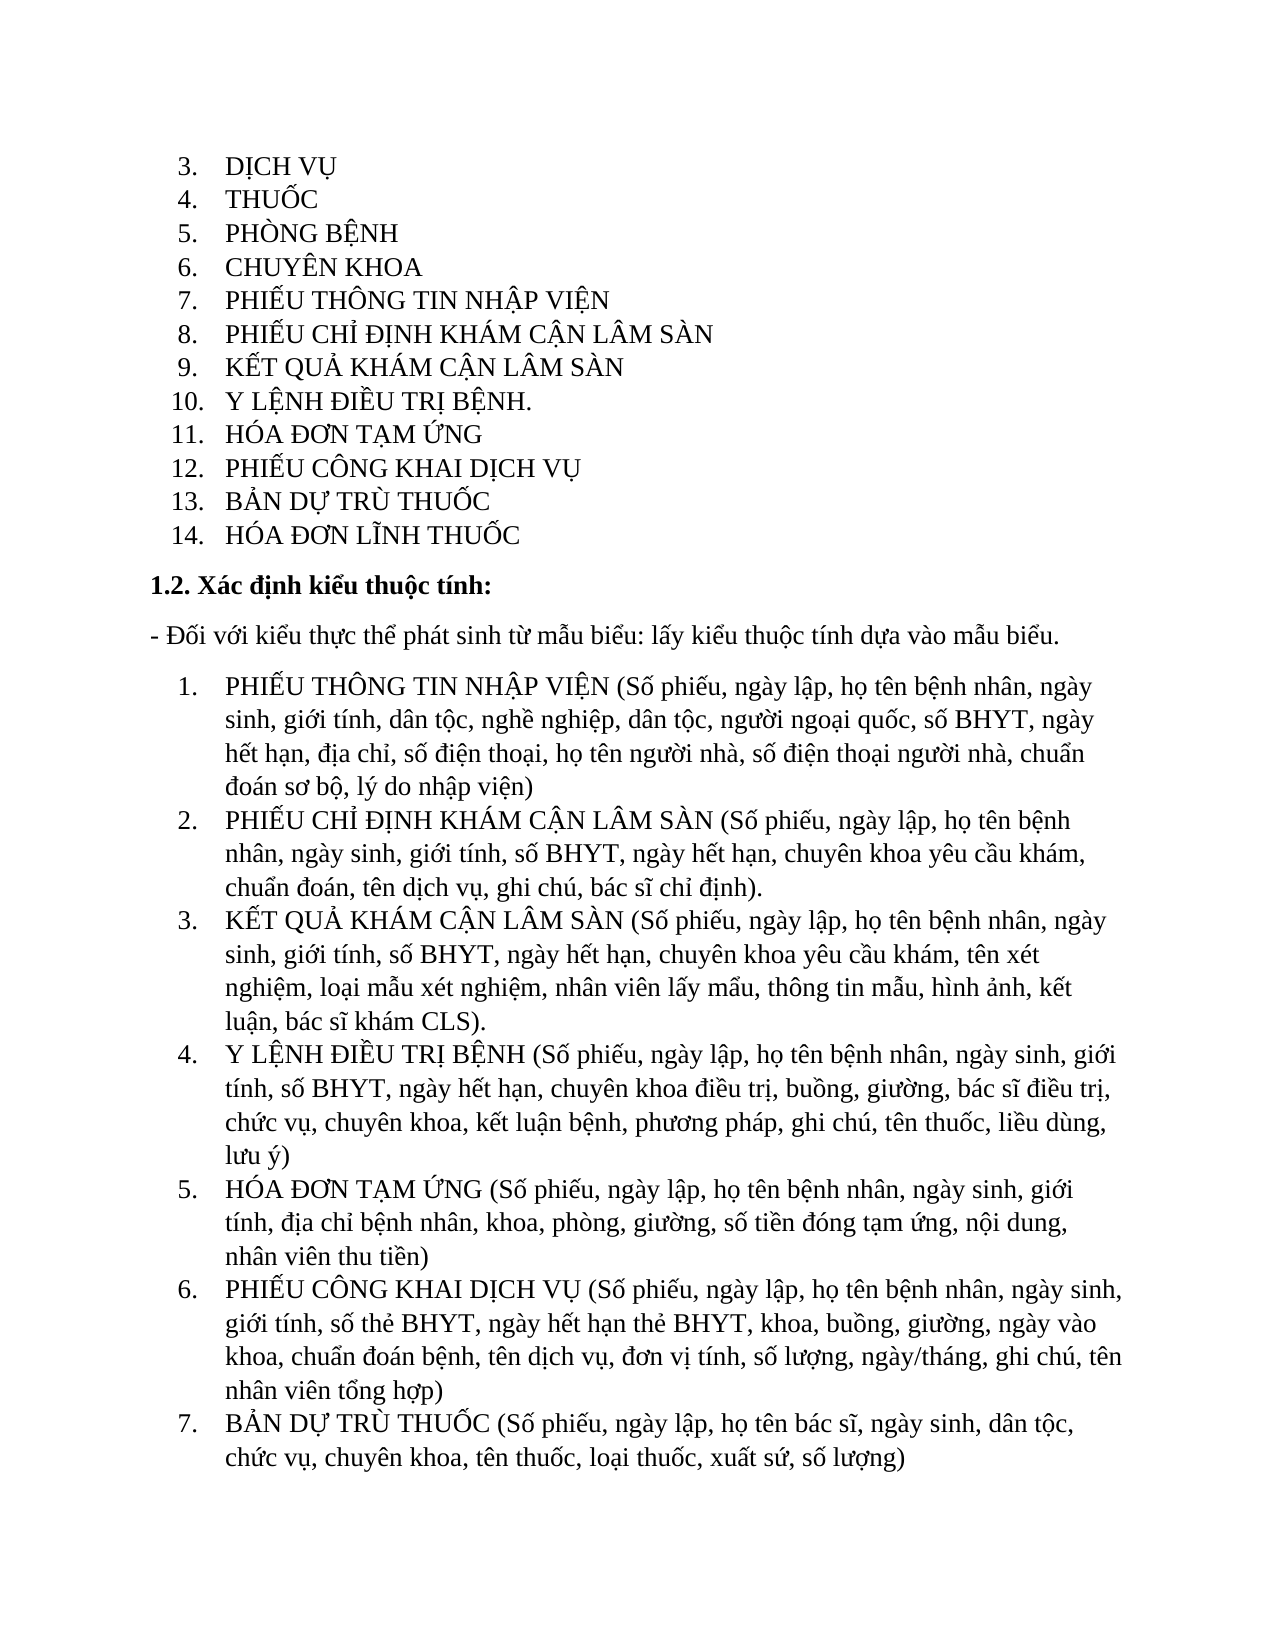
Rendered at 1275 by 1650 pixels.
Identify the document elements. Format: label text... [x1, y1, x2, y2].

list THUỐC [187, 183, 1125, 215]
list PHIẾU CHỈ ĐỊNH KHÁM CẬN LÂM SÀN (Số phiếu, ngày lập, họ tên bệnh nhân, ngày sinh, giới tính, số BHYT, ngày hết hạn, chuyên khoa yêu cầu khám, chuẩn đoán, tên dịch vụ, ghi chú, bác sĩ chỉ định). [187, 804, 1125, 902]
list KẾT QUẢ KHÁM CẬN LÂM SÀN [187, 351, 1125, 382]
list PHIẾU CÔNG KHAI DỊCH VỤ (Số phiếu, ngày lập, họ tên bệnh nhân, ngày sinh, giới tính, số thẻ BHYT, ngày hết hạn thẻ BHYT, khoa, buồng, giường, ngày vào khoa, chuẩn đoán bệnh, tên dịch vụ, đơn vị tính, số lượng, ngày/tháng, ghi chú, tên nhân viên tổng hợp) [187, 1273, 1125, 1405]
list PHIẾU THÔNG TIN NHẬP VIỆN [187, 284, 1125, 315]
list HÓA ĐƠN TẠM ỨNG (Số phiếu, ngày lập, họ tên bệnh nhân, ngày sinh, giới tính, địa chỉ bệnh nhân, khoa, phòng, giường, số tiền đóng tạm ứng, nội dung, nhân viên thu tiền) [187, 1173, 1125, 1271]
list PHIẾU CÔNG KHAI DỊCH VỤ [187, 452, 1125, 483]
list HÓA ĐƠN TẠM ỨNG [187, 418, 1125, 449]
list KẾT QUẢ KHÁM CẬN LÂM SÀN (Số phiếu, ngày lập, họ tên bệnh nhân, ngày sinh, giới tính, số BHYT, ngày hết hạn, chuyên khoa yêu cầu khám, tên xét nghiệm, loại mẫu xét nghiệm, nhân viên lấy mẩu, thông tin mẫu, hình ảnh, kết luận, bác sĩ khám CLS). [187, 904, 1125, 1036]
list DỊCH VỤ [187, 150, 1125, 181]
text - Đối với kiểu thực thể phát sinh từ mẫu biểu: lấy kiểu thuộc tính dựa vào mẫu biểu. [150, 619, 1125, 651]
list Y LỆNH ĐIỀU TRỊ BỆNH. [187, 385, 1125, 416]
list BẢN DỰ TRÙ THUỐC (Số phiếu, ngày lập, họ tên bác sĩ, ngày sinh, dân tộc, chức vụ, chuyên khoa, tên thuốc, loại thuốc, xuất sứ, số lượng) [187, 1407, 1125, 1472]
list Y LỆNH ĐIỀU TRỊ BỆNH (Số phiếu, ngày lập, họ tên bệnh nhân, ngày sinh, giới tính, số BHYT, ngày hết hạn, chuyên khoa điều trị, buồng, giường, bác sĩ điều trị, chức vụ, chuyên khoa, kết luận bệnh, phương pháp, ghi chú, tên thuốc, liều dùng, lưu ý) [187, 1038, 1125, 1170]
list HÓA ĐƠN LĨNH THUỐC [187, 519, 1125, 550]
list CHUYÊN KHOA [187, 251, 1125, 282]
text 1.2. Xác định kiểu thuộc tính: [150, 569, 1125, 600]
list PHIẾU THÔNG TIN NHẬP VIỆN (Số phiếu, ngày lập, họ tên bệnh nhân, ngày sinh, giới tính, dân tộc, nghề nghiệp, dân tộc, người ngoại quốc, số BHYT, ngày hết hạn, địa chỉ, số điện thoại, họ tên người nhà, số điện thoại người nhà, chuẩn đoán sơ bộ, lý do nhập viện) [187, 669, 1125, 801]
list PHÒNG BỆNH [187, 217, 1125, 248]
list BẢN DỰ TRÙ THUỐC [187, 485, 1125, 517]
list PHIẾU CHỈ ĐỊNH KHÁM CẬN LÂM SÀN [187, 318, 1125, 349]
